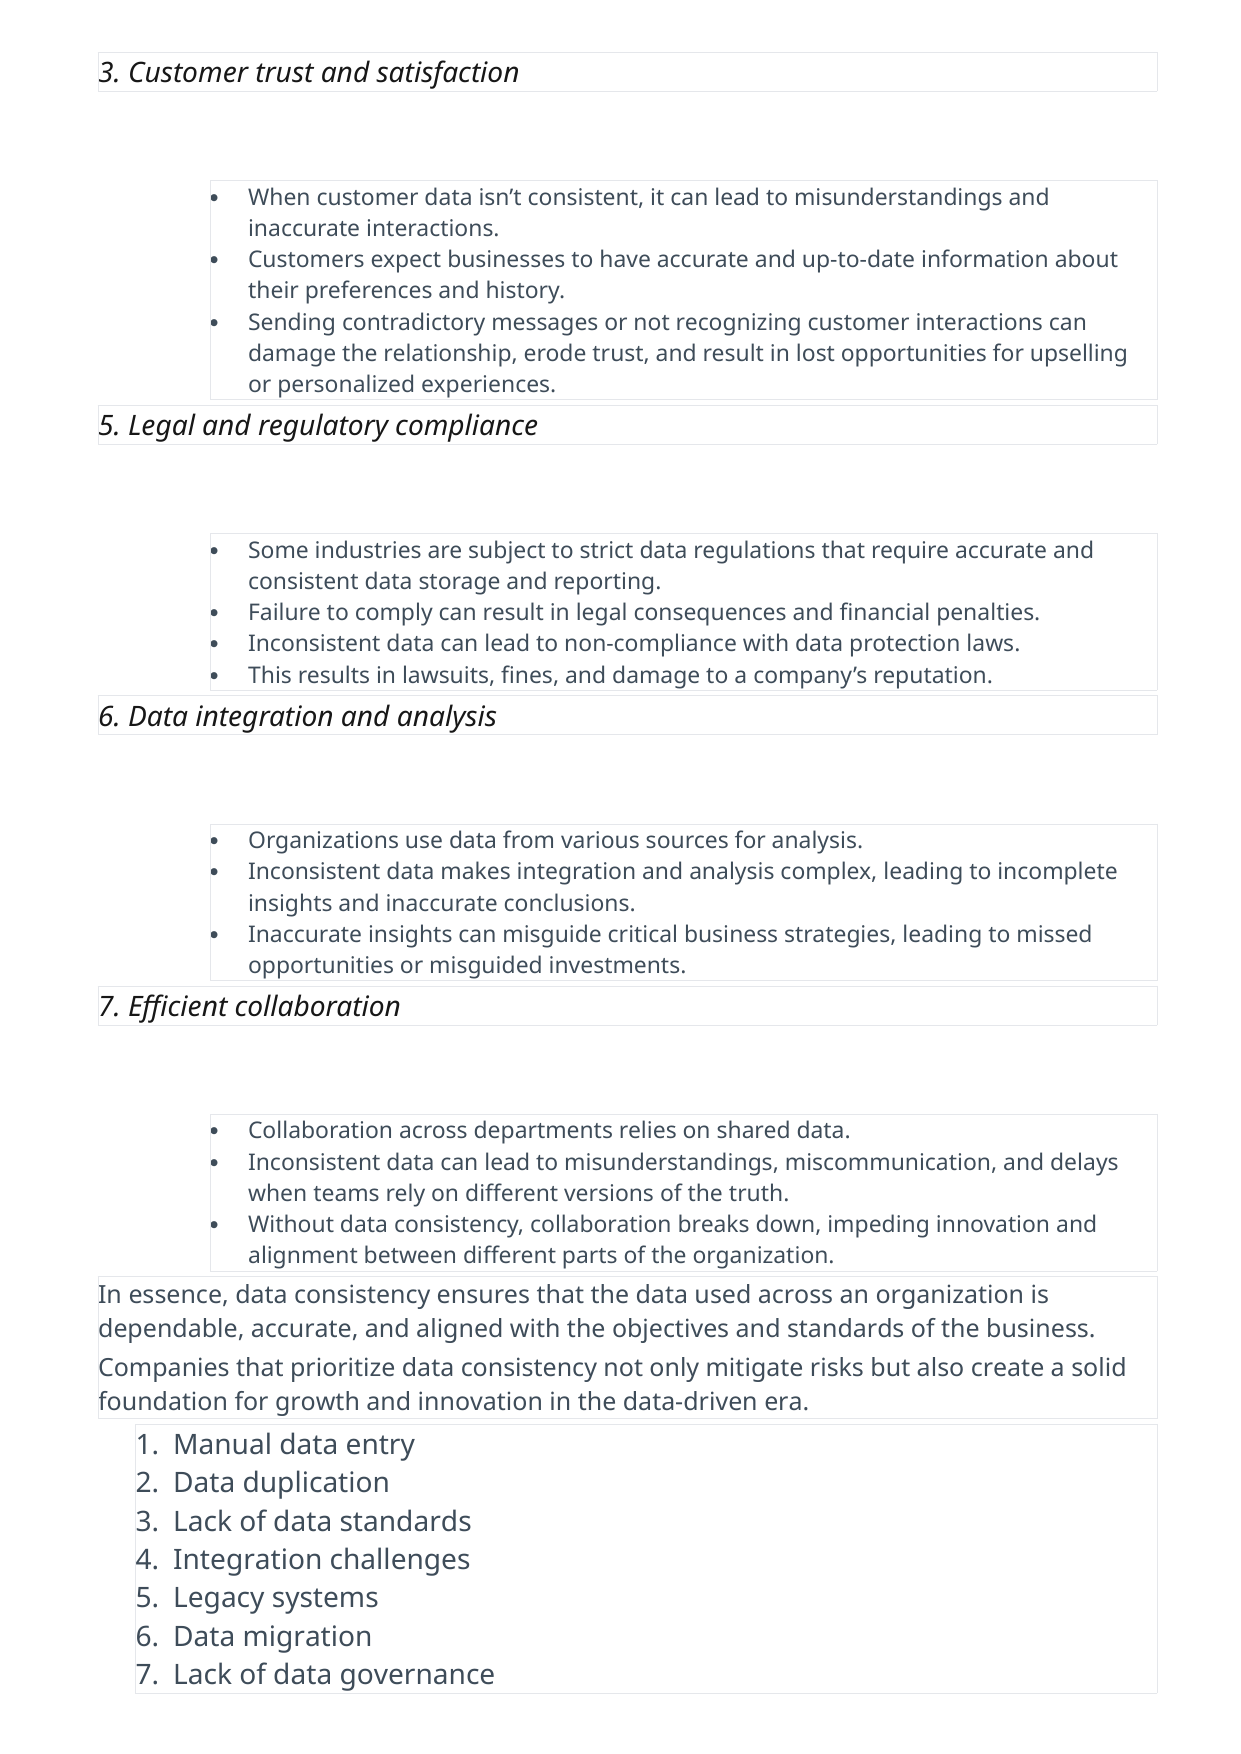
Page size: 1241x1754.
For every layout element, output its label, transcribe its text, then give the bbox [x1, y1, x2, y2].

text Companies that prioritize data consistency not only mitigate risks but also create a solid foundation for growth and innovation in the data-driven era. [99, 1349, 1157, 1418]
list Failure to comply can result in legal consequences and financial penalties. [211, 596, 1157, 627]
list Data duplication [136, 1462, 1157, 1500]
list This results in lawsuits, fines, and damage to a company’s reputation. [211, 658, 1157, 690]
list Inconsistent data can lead to misunderstandings, miscommunication, and delays when teams rely on different versions of the truth. [211, 1145, 1157, 1208]
list Inconsistent data makes integration and analysis complex, leading to incomplete insights and inaccurate conclusions. [211, 855, 1157, 917]
list Customers expect businesses to have accurate and up-to-date information about their preferences and history. [211, 243, 1157, 305]
list Lack of data governance [136, 1654, 1157, 1693]
list Legacy systems [136, 1577, 1157, 1615]
subtitle 3. Customer trust and satisfaction [99, 53, 1157, 91]
list Data migration [136, 1615, 1157, 1654]
list Sending contradictory messages or not recognizing customer interactions can damage the relationship, erode trust, and result in lost opportunities for upselling or personalized experiences. [211, 305, 1157, 399]
list Organizations use data from various sources for analysis. [211, 825, 1157, 855]
list Collaboration across departments relies on shared data. [211, 1115, 1157, 1145]
list Manual data entry [136, 1425, 1157, 1462]
list Inaccurate insights can misguide critical business strategies, leading to missed opportunities or misguided investments. [211, 917, 1157, 980]
list Integration challenges [136, 1539, 1157, 1577]
subtitle 7. Efficient collaboration [99, 987, 1157, 1025]
list Inconsistent data can lead to non-compliance with data protection laws. [211, 627, 1157, 658]
subtitle 6. Data integration and analysis [99, 696, 1157, 734]
list Without data consistency, collaboration breaks down, impeding innovation and alignment between different parts of the organization. [211, 1208, 1157, 1271]
list Lack of data standards [136, 1500, 1157, 1539]
subtitle 5. Legal and regulatory compliance [99, 406, 1157, 444]
list Some industries are subject to strict data regulations that require accurate and consistent data storage and reporting. [211, 534, 1157, 596]
list When customer data isn’t consistent, it can lead to misunderstandings and inaccurate interactions. [211, 181, 1157, 243]
text In essence, data consistency ensures that the data used across an organization is dependable, accurate, and aligned with the objectives and standards of the business. [99, 1277, 1157, 1345]
